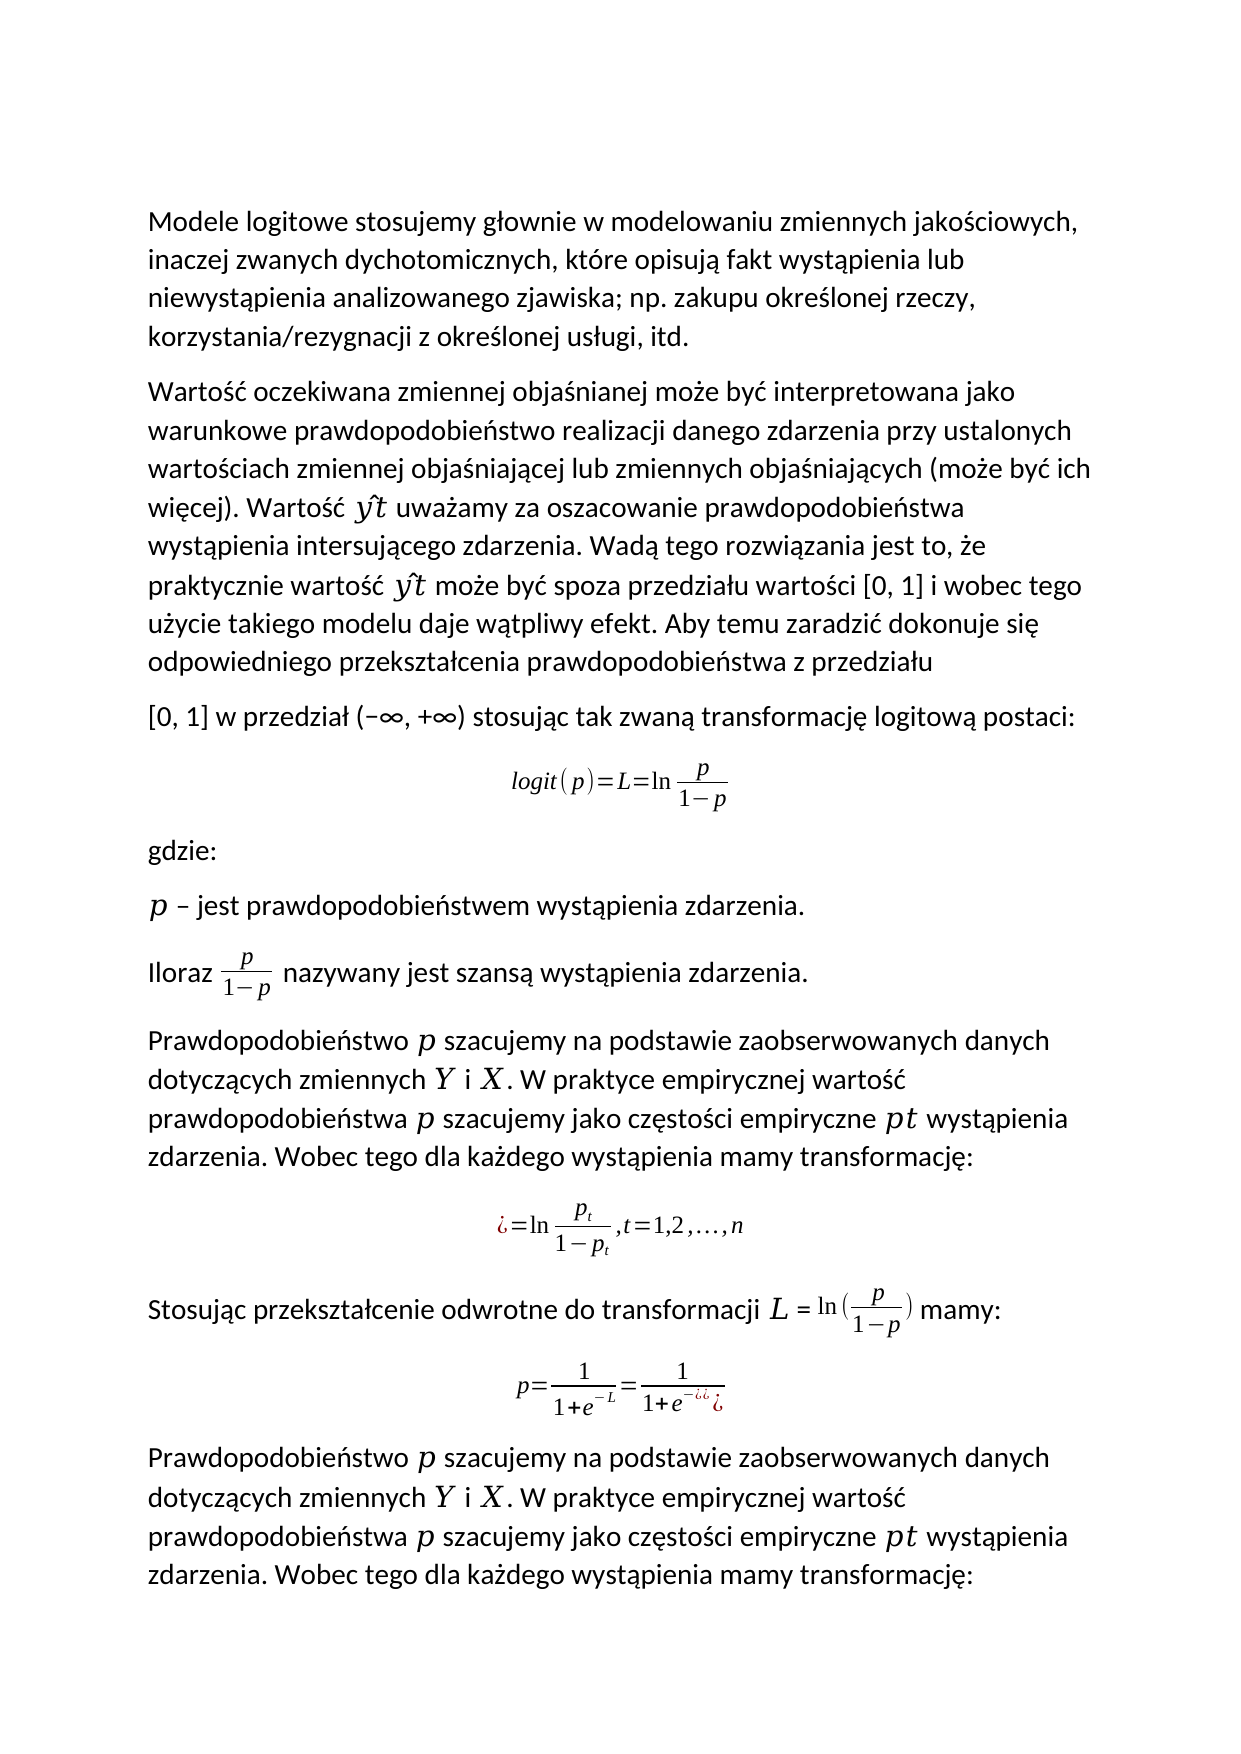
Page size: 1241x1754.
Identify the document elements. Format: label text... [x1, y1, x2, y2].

text gdzie: [148, 832, 1093, 867]
text Wartość oczekiwana zmiennej objaśnianej może być interpretowana jako warunkowe prawdopodobieństwo realizacji danego zdarzenia przy ustalonych wartościach zmiennej objaśniającej lub zmiennych objaśniających (może być ich więcej). Wartość 𝑦̂𝑡 uważamy za oszacowanie prawdopodobieństwa wystąpienia intersującego zdarzenia. Wadą tego rozwiązania jest to, że praktycznie wartość 𝑦̂𝑡 może być spoza przedziału wartości [0, 1] i wobec tego użycie takiego modelu daje wątpliwy efekt. Aby temu zaradzić dokonuje się odpowiedniego przekształcenia prawdopodobieństwa z przedziału [148, 373, 1093, 679]
text Iloraz nazywany jest szansą wystąpienia zdarzenia. [148, 943, 1093, 1002]
text [0, 1] w przedział (−∞, +∞) stosując tak zwaną transformację logitową postaci: [148, 698, 1093, 734]
text Prawdopodobieństwo 𝑝 szacujemy na podstawie zaobserwowanych danych dotyczących zmiennych 𝑌 i 𝑋. W praktyce empirycznej wartość prawdopodobieństwa 𝑝 szacujemy jako częstości empiryczne 𝑝𝑡 wystąpienia zdarzenia. Wobec tego dla każdego wystąpienia mamy transformację: [148, 1021, 1093, 1174]
text Prawdopodobieństwo 𝑝 szacujemy na podstawie zaobserwowanych danych dotyczących zmiennych 𝑌 i 𝑋. W praktyce empirycznej wartość prawdopodobieństwa 𝑝 szacujemy jako częstości empiryczne 𝑝𝑡 wystąpienia zdarzenia. Wobec tego dla każdego wystąpienia mamy transformację: [148, 1439, 1093, 1592]
text Modele logitowe stosujemy głownie w modelowaniu zmiennych jakościowych, inaczej zwanych dychotomicznych, które opisują fakt wystąpienia lub niewystąpienia analizowanego zjawiska; np. zakupu określonej rzeczy, korzystania/rezygnacji z określonej usługi, itd. [148, 203, 1093, 354]
text Stosując przekształcenie odwrotne do transformacji 𝐿 = mamy: [148, 1279, 1093, 1338]
text 𝑝 – jest prawdopodobieństwem wystąpienia zdarzenia. [148, 887, 1093, 923]
